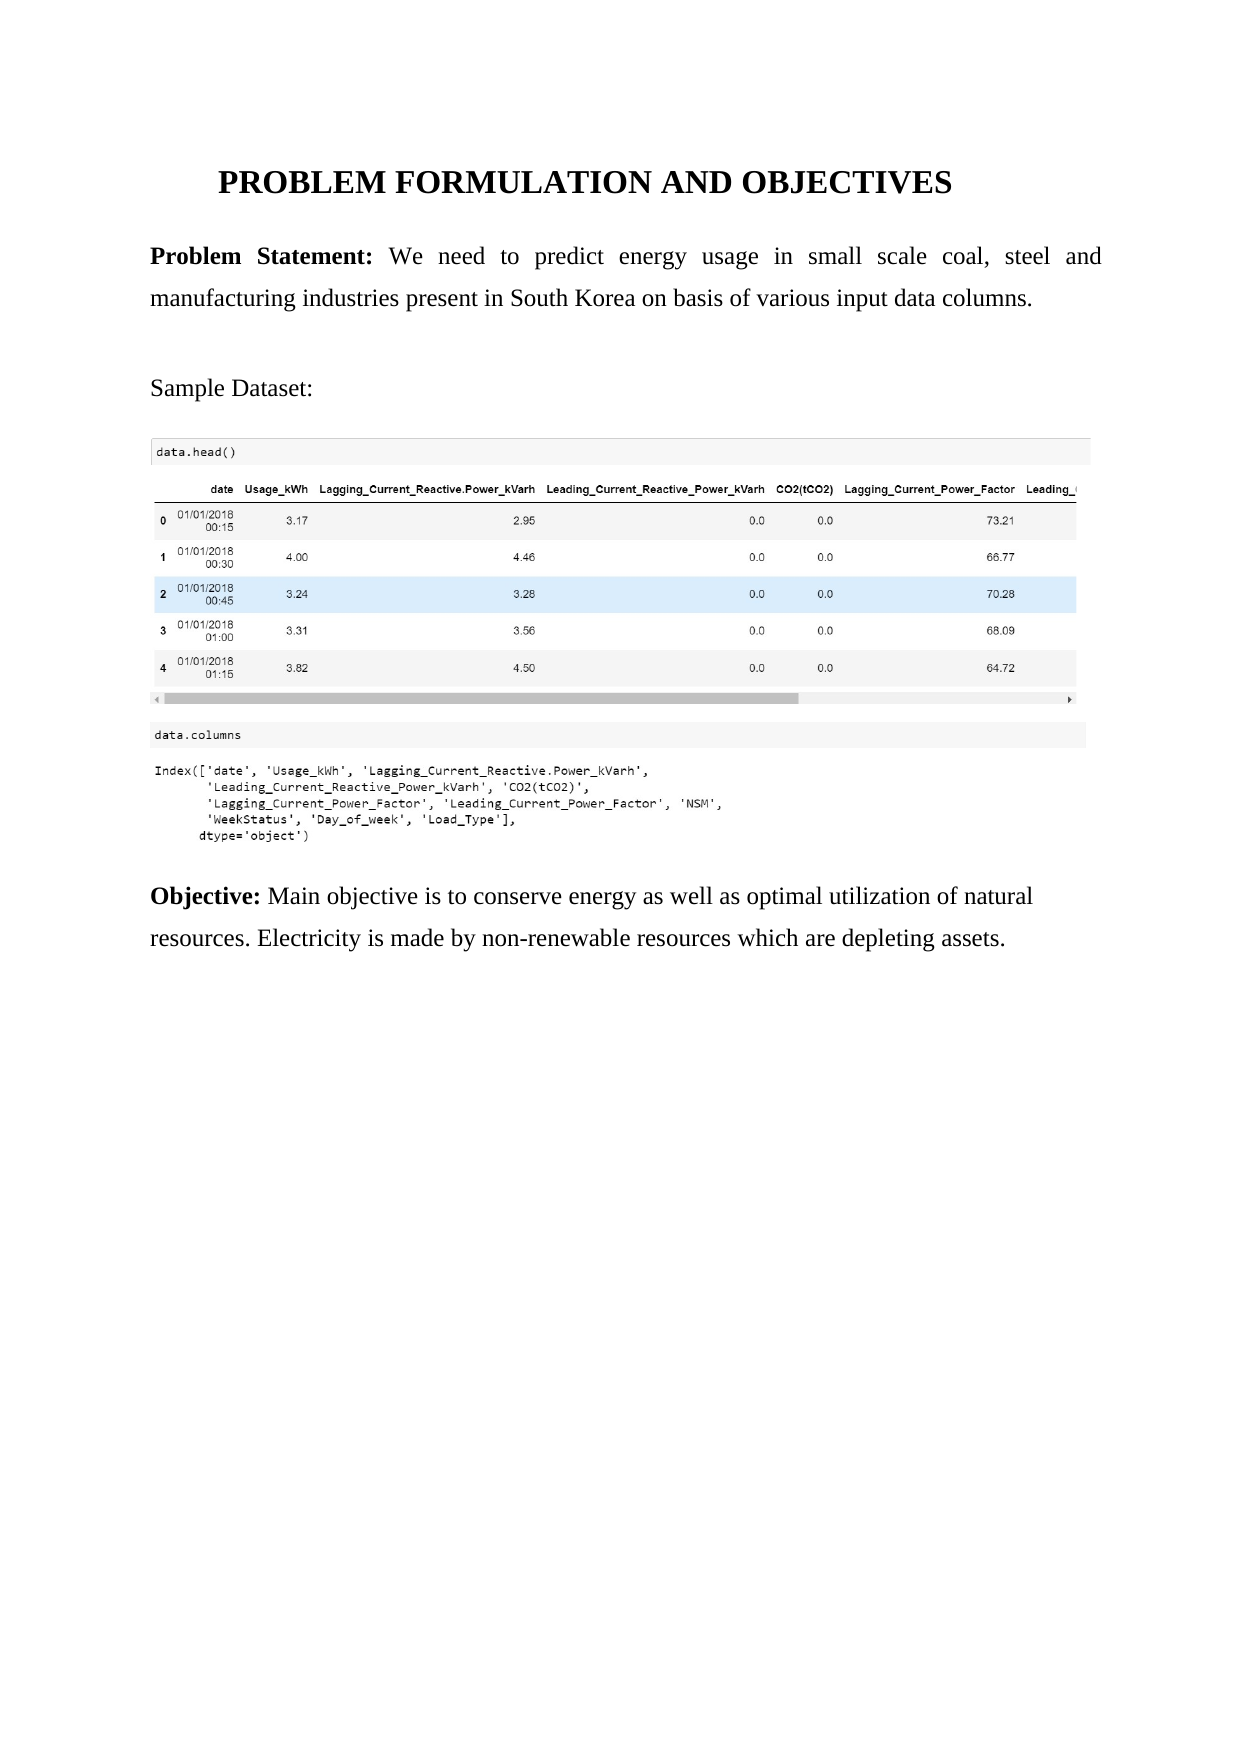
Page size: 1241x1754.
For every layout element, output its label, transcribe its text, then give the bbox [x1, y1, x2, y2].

text Sample Dataset: [150, 373, 1103, 402]
picture [155, 765, 721, 842]
subtitle PROBLEM FORMULATION AND OBJECTIVES [139, 162, 989, 200]
text Problem Statement: We need to predict energy usage in small scale coal, steel and manufacturing industries present in South Korea on basis of various input data columns. [150, 241, 1103, 311]
picture [150, 485, 1077, 704]
text Objective: Main objective is to conserve energy as well as optimal utilization of natural resources. Electricity is made by non-renewable resources which are depleting assets. [150, 881, 1034, 952]
picture [151, 438, 1091, 465]
picture [150, 722, 1086, 748]
